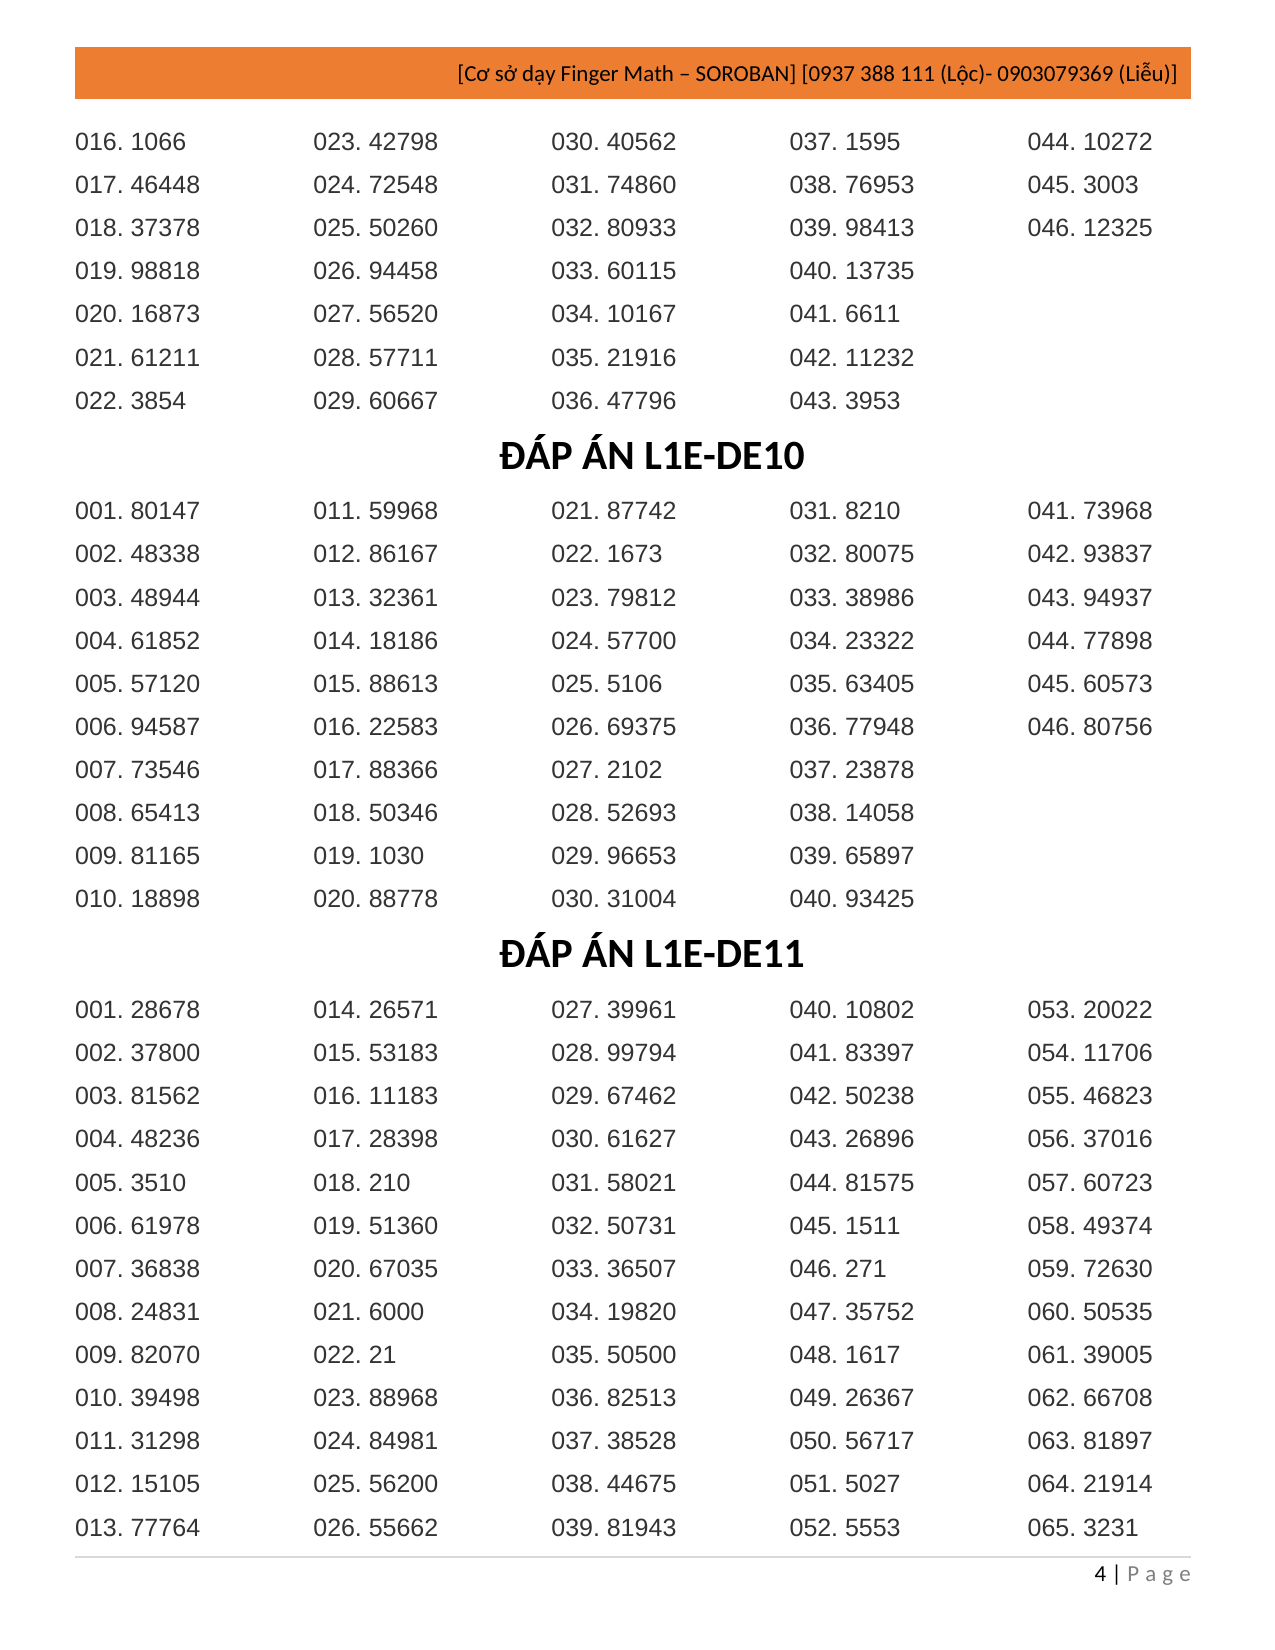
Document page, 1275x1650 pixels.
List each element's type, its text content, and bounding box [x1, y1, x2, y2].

text 044. 10272 [1027, 127, 1191, 156]
text 038. 44675 [551, 1469, 714, 1498]
text 006. 94587 [75, 712, 238, 741]
text 003. 48944 [75, 582, 238, 611]
text 004. 61852 [75, 626, 238, 654]
text 037. 1595 [789, 127, 952, 156]
text 021. 61211 [75, 342, 238, 371]
text 065. 3231 [1027, 1512, 1191, 1541]
text 002. 37800 [75, 1038, 238, 1067]
text 030. 40562 [551, 127, 714, 156]
text 045. 60573 [1027, 669, 1191, 697]
text 026. 55662 [313, 1512, 476, 1541]
text 058. 49374 [1027, 1211, 1191, 1239]
text 022. 1673 [551, 539, 714, 568]
text 004. 48236 [75, 1124, 238, 1153]
text 045. 1511 [789, 1211, 952, 1239]
text 028. 52693 [551, 798, 714, 827]
text 038. 14058 [789, 798, 952, 827]
text 018. 50346 [313, 798, 476, 827]
text 017. 88366 [313, 755, 476, 784]
text 038. 76953 [789, 170, 952, 199]
text 051. 5027 [789, 1469, 952, 1498]
text 056. 37016 [1027, 1124, 1191, 1153]
text 020. 16873 [75, 299, 238, 328]
text 017. 28398 [313, 1124, 476, 1153]
text 014. 18186 [313, 626, 476, 654]
text 041. 83397 [789, 1038, 952, 1067]
text 035. 63405 [789, 669, 952, 697]
text 019. 98818 [75, 256, 238, 285]
text 031. 74860 [551, 170, 714, 199]
text 046. 12325 [1027, 213, 1191, 242]
text 046. 271 [789, 1254, 952, 1282]
text 023. 42798 [313, 127, 476, 156]
text 042. 93837 [1027, 539, 1191, 568]
text 057. 60723 [1027, 1167, 1191, 1196]
text 049. 26367 [789, 1383, 952, 1412]
text ĐÁP ÁN L1E-DE11 [112, 927, 1191, 978]
text 030. 61627 [551, 1124, 714, 1153]
text 028. 57711 [313, 342, 476, 371]
text 020. 67035 [313, 1254, 476, 1282]
text 028. 99794 [551, 1038, 714, 1067]
text 040. 13735 [789, 256, 952, 285]
text 015. 53183 [313, 1038, 476, 1067]
text 033. 36507 [551, 1254, 714, 1282]
text 024. 57700 [551, 626, 714, 654]
text 002. 48338 [75, 539, 238, 568]
text 011. 31298 [75, 1426, 238, 1455]
text 029. 67462 [551, 1081, 714, 1110]
text 014. 26571 [313, 995, 476, 1024]
text 010. 39498 [75, 1383, 238, 1412]
text 025. 56200 [313, 1469, 476, 1498]
text 019. 51360 [313, 1211, 476, 1239]
text 007. 73546 [75, 755, 238, 784]
text 026. 94458 [313, 256, 476, 285]
text 016. 11183 [313, 1081, 476, 1110]
text 036. 77948 [789, 712, 952, 741]
text 025. 5106 [551, 669, 714, 697]
text 024. 72548 [313, 170, 476, 199]
text 023. 79812 [551, 582, 714, 611]
text 043. 3953 [789, 386, 952, 414]
text 034. 19820 [551, 1297, 714, 1326]
text 061. 39005 [1027, 1340, 1191, 1369]
text 033. 38986 [789, 582, 952, 611]
text 042. 50238 [789, 1081, 952, 1110]
text 034. 23322 [789, 626, 952, 654]
text 030. 31004 [551, 884, 714, 913]
text 044. 77898 [1027, 626, 1191, 654]
text 021. 87742 [551, 496, 714, 525]
text 001. 28678 [75, 995, 238, 1024]
text 008. 24831 [75, 1297, 238, 1326]
text 010. 18898 [75, 884, 238, 913]
text 003. 81562 [75, 1081, 238, 1110]
text 027. 56520 [313, 299, 476, 328]
text 005. 3510 [75, 1167, 238, 1196]
text 005. 57120 [75, 669, 238, 697]
text 031. 58021 [551, 1167, 714, 1196]
text 029. 60667 [313, 386, 476, 414]
text 012. 86167 [313, 539, 476, 568]
text 055. 46823 [1027, 1081, 1191, 1110]
text 013. 77764 [75, 1512, 238, 1541]
text 032. 80075 [789, 539, 952, 568]
text 039. 81943 [551, 1512, 714, 1541]
text 059. 72630 [1027, 1254, 1191, 1282]
text 017. 46448 [75, 170, 238, 199]
text 021. 6000 [313, 1297, 476, 1326]
text 054. 11706 [1027, 1038, 1191, 1067]
text 041. 6611 [789, 299, 952, 328]
text 032. 80933 [551, 213, 714, 242]
text 013. 32361 [313, 582, 476, 611]
text 019. 1030 [313, 841, 476, 870]
text 031. 8210 [789, 496, 952, 525]
text 027. 39961 [551, 995, 714, 1024]
text 016. 1066 [75, 127, 238, 156]
text 022. 21 [313, 1340, 476, 1369]
text 043. 94937 [1027, 582, 1191, 611]
text 006. 61978 [75, 1211, 238, 1239]
text 022. 3854 [75, 386, 238, 414]
text 009. 82070 [75, 1340, 238, 1369]
text 064. 21914 [1027, 1469, 1191, 1498]
text 044. 81575 [789, 1167, 952, 1196]
text 035. 21916 [551, 342, 714, 371]
text 027. 2102 [551, 755, 714, 784]
text 052. 5553 [789, 1512, 952, 1541]
text 001. 80147 [75, 496, 238, 525]
text 007. 36838 [75, 1254, 238, 1282]
text 050. 56717 [789, 1426, 952, 1455]
text 063. 81897 [1027, 1426, 1191, 1455]
text 042. 11232 [789, 342, 952, 371]
text 009. 81165 [75, 841, 238, 870]
text 018. 210 [313, 1167, 476, 1196]
text 045. 3003 [1027, 170, 1191, 199]
text 036. 47796 [551, 386, 714, 414]
text ĐÁP ÁN L1E-DE10 [112, 429, 1191, 479]
text 041. 73968 [1027, 496, 1191, 525]
text 060. 50535 [1027, 1297, 1191, 1326]
text 029. 96653 [551, 841, 714, 870]
text 037. 23878 [789, 755, 952, 784]
text 047. 35752 [789, 1297, 952, 1326]
text 026. 69375 [551, 712, 714, 741]
text 016. 22583 [313, 712, 476, 741]
text 018. 37378 [75, 213, 238, 242]
text 048. 1617 [789, 1340, 952, 1369]
text 035. 50500 [551, 1340, 714, 1369]
text 037. 38528 [551, 1426, 714, 1455]
text 008. 65413 [75, 798, 238, 827]
text 036. 82513 [551, 1383, 714, 1412]
text 040. 93425 [789, 884, 952, 913]
text 025. 50260 [313, 213, 476, 242]
text 040. 10802 [789, 995, 952, 1024]
text 023. 88968 [313, 1383, 476, 1412]
text 011. 59968 [313, 496, 476, 525]
text 062. 66708 [1027, 1383, 1191, 1412]
text 012. 15105 [75, 1469, 238, 1498]
text 034. 10167 [551, 299, 714, 328]
text 024. 84981 [313, 1426, 476, 1455]
text 053. 20022 [1027, 995, 1191, 1024]
text 043. 26896 [789, 1124, 952, 1153]
text 032. 50731 [551, 1211, 714, 1239]
text 015. 88613 [313, 669, 476, 697]
text 046. 80756 [1027, 712, 1191, 741]
text 039. 65897 [789, 841, 952, 870]
text 020. 88778 [313, 884, 476, 913]
text 039. 98413 [789, 213, 952, 242]
text 033. 60115 [551, 256, 714, 285]
